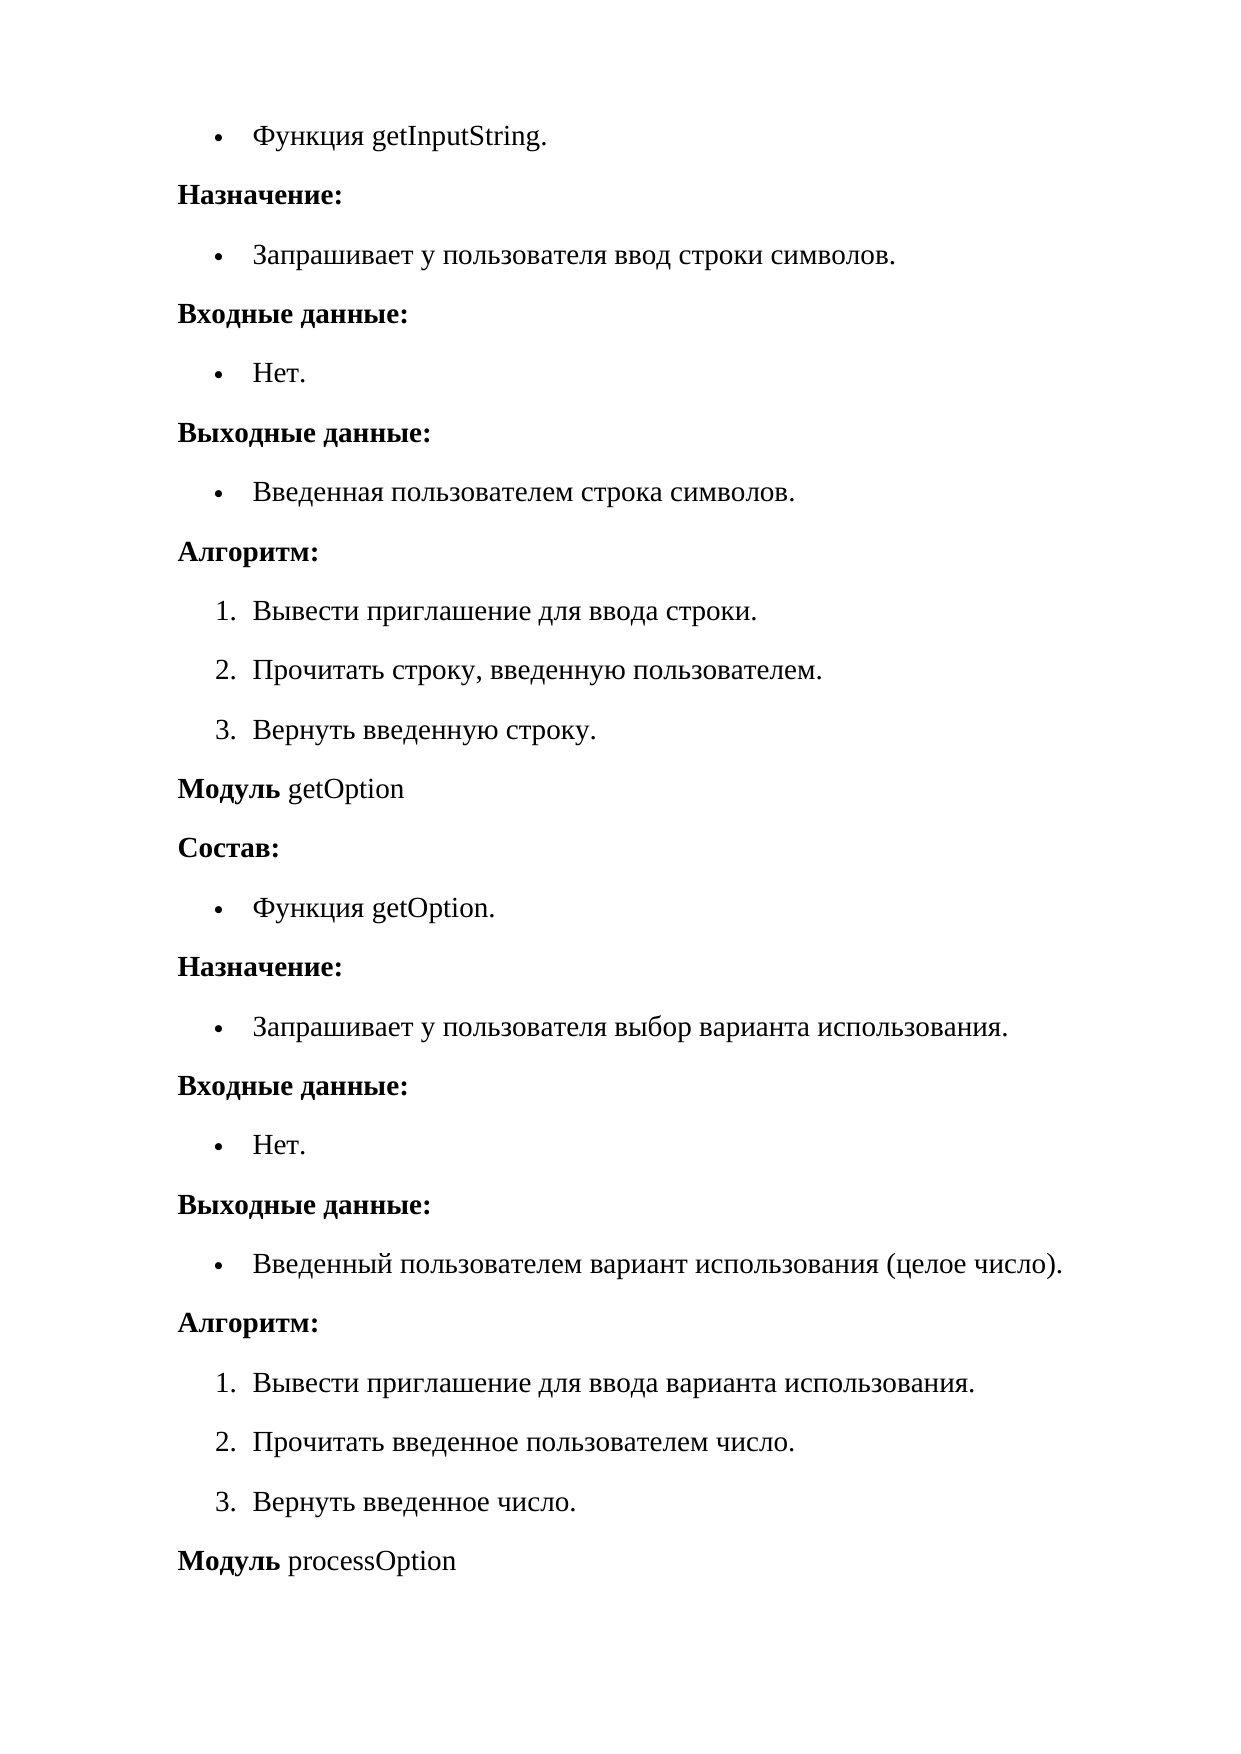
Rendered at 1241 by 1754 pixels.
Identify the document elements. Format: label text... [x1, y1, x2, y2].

list Вывести приглашение для ввода строки. [215, 593, 1152, 627]
list Нет. [215, 356, 1152, 389]
text Выходные данные: [177, 415, 1152, 448]
list Функция getInputString. [215, 118, 1152, 152]
list Прочитать строку, введенную пользователем. [215, 652, 1152, 686]
list Введенная пользователем строка символов. [215, 474, 1152, 508]
list Прочитать введенное пользователем число. [215, 1424, 1152, 1458]
text Входные данные: [177, 1068, 1152, 1102]
list Запрашивает у пользователя ввод строки символов. [215, 237, 1152, 270]
text Выходные данные: [177, 1187, 1152, 1220]
text Назначение: [177, 177, 1152, 211]
list Вернуть введенное число. [215, 1484, 1152, 1517]
text Модуль getOption [177, 771, 1152, 805]
text Алгоритм: [177, 1306, 1152, 1339]
list Вернуть введенную строку. [215, 712, 1152, 745]
list Введенный пользователем вариант использования (целое число). [215, 1246, 1152, 1280]
list Функция getOption. [215, 890, 1152, 923]
text Состав: [177, 831, 1152, 864]
text Алгоритм: [177, 534, 1152, 567]
list Запрашивает у пользователя выбор варианта использования. [215, 1009, 1152, 1042]
text Назначение: [177, 949, 1152, 983]
text Модуль processOption [177, 1543, 1152, 1577]
text Входные данные: [177, 296, 1152, 330]
list Вывести приглашение для ввода варианта использования. [215, 1365, 1152, 1398]
list Нет. [215, 1127, 1152, 1161]
